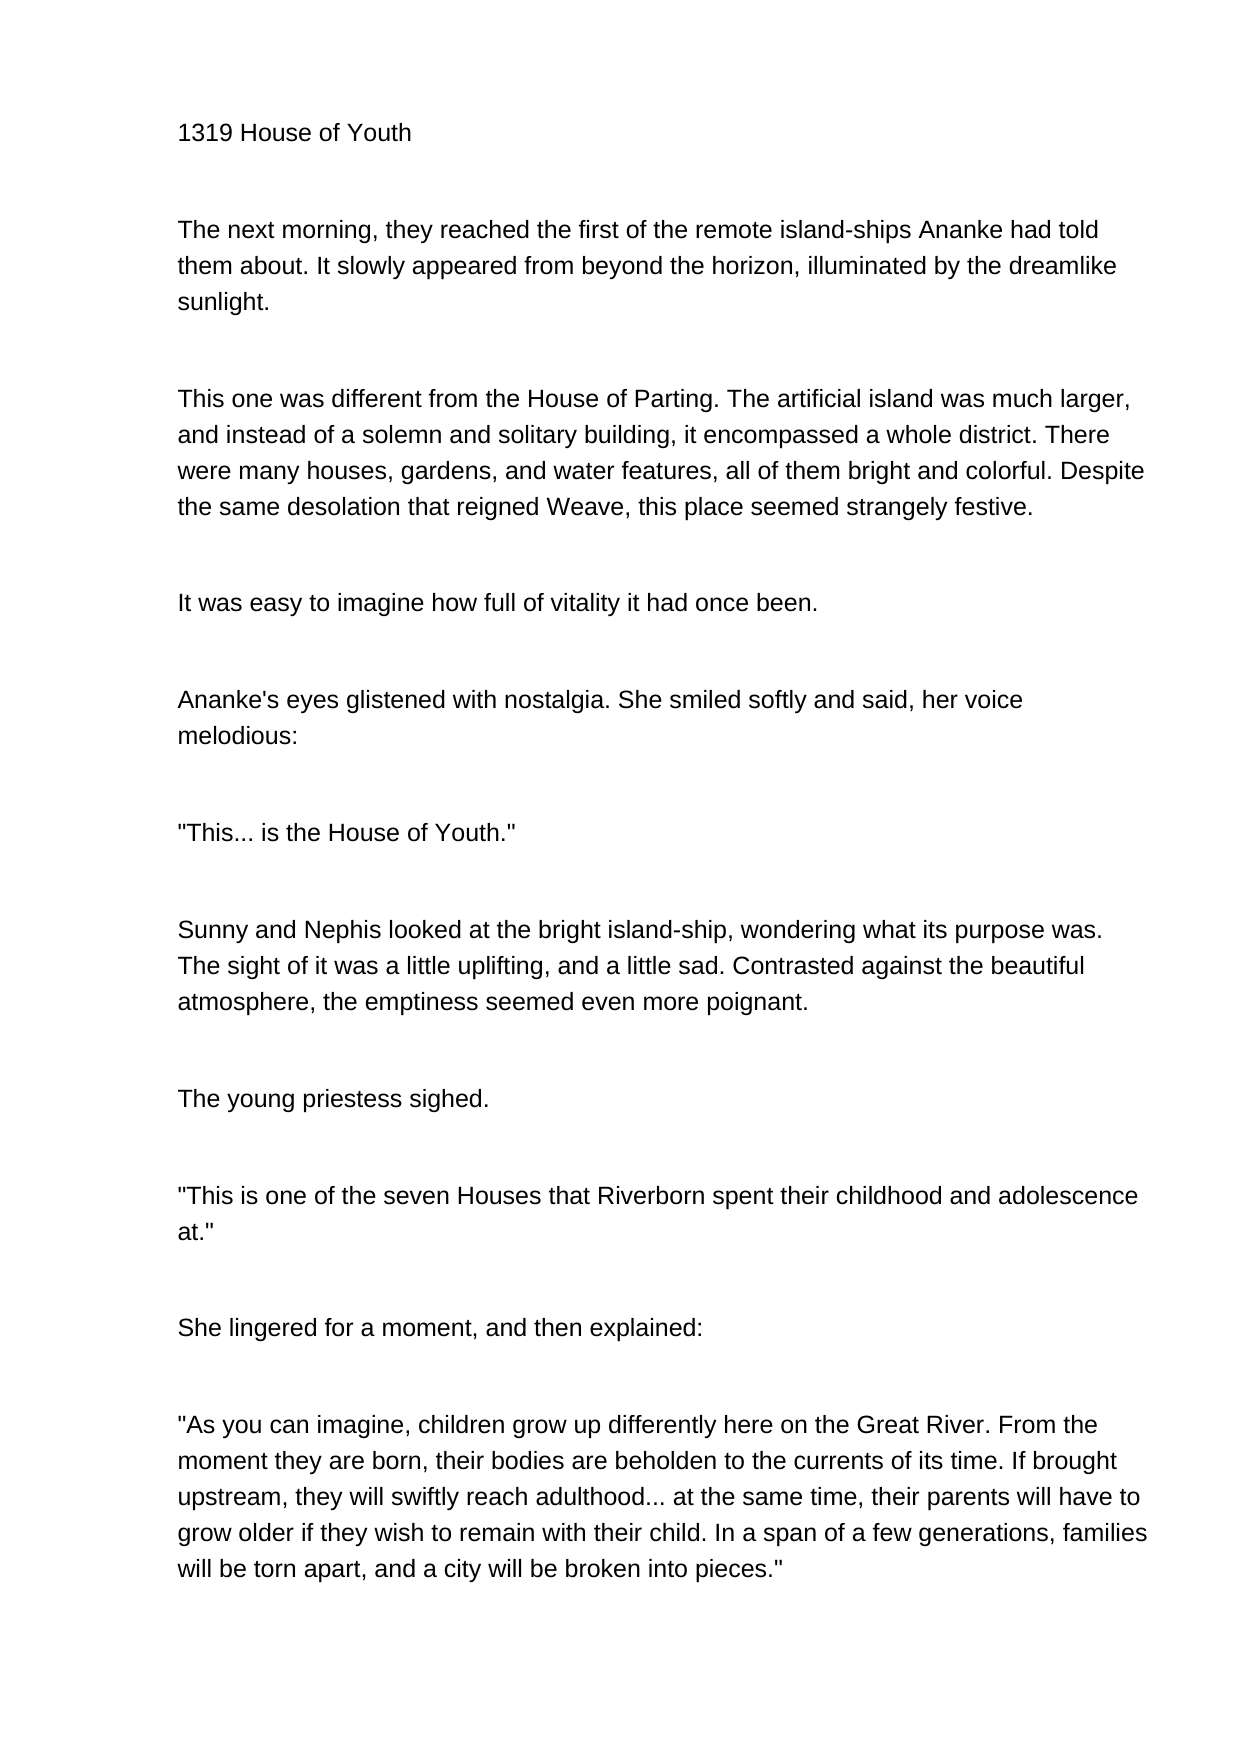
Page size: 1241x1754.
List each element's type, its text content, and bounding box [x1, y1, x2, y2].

text It was easy to imagine how full of vitality it had once been. [177, 588, 1152, 617]
text The next morning, they reached the first of the remote island-ships Ananke had told them about. It slowly appeared from beyond the horizon, illuminated by the dreamlike sunlight. [177, 215, 1152, 316]
text "This... is the House of Youth." [177, 818, 1152, 847]
text "This is one of the seven Houses that Riverborn spent their childhood and adolescence at." [177, 1181, 1152, 1245]
text Ananke's eyes glistened with nostalgia. She smiled softly and said, her voice melodious: [177, 685, 1152, 750]
text 1319 House of Youth [177, 118, 1152, 147]
text Sunny and Nephis looked at the bright island-ship, wondering what its purpose was. The sight of it was a little uplifting, and a little sad. Contrasted against the beautiful atmosphere, the emptiness seemed even more poignant. [177, 915, 1152, 1016]
text The young priestess sighed. [177, 1084, 1152, 1112]
text This one was different from the House of Parting. The artificial island was much larger, and instead of a solemn and solitary building, it encompassed a whole district. There were many houses, gardens, and water features, all of them bright and colorful. Despite the same desolation that reigned Weave, this place seemed strangely festive. [177, 384, 1152, 520]
text She lingered for a moment, and then explained: [177, 1313, 1152, 1342]
text "As you can imagine, children grow up differently here on the Great River. From the moment they are born, their bodies are beholden to the currents of its time. If brought upstream, they will swiftly reach adulthood... at the same time, their parents will have to grow older if they wish to remain with their child. In a span of a few generations, families will be torn apart, and a city will be broken into pieces." [177, 1410, 1152, 1583]
